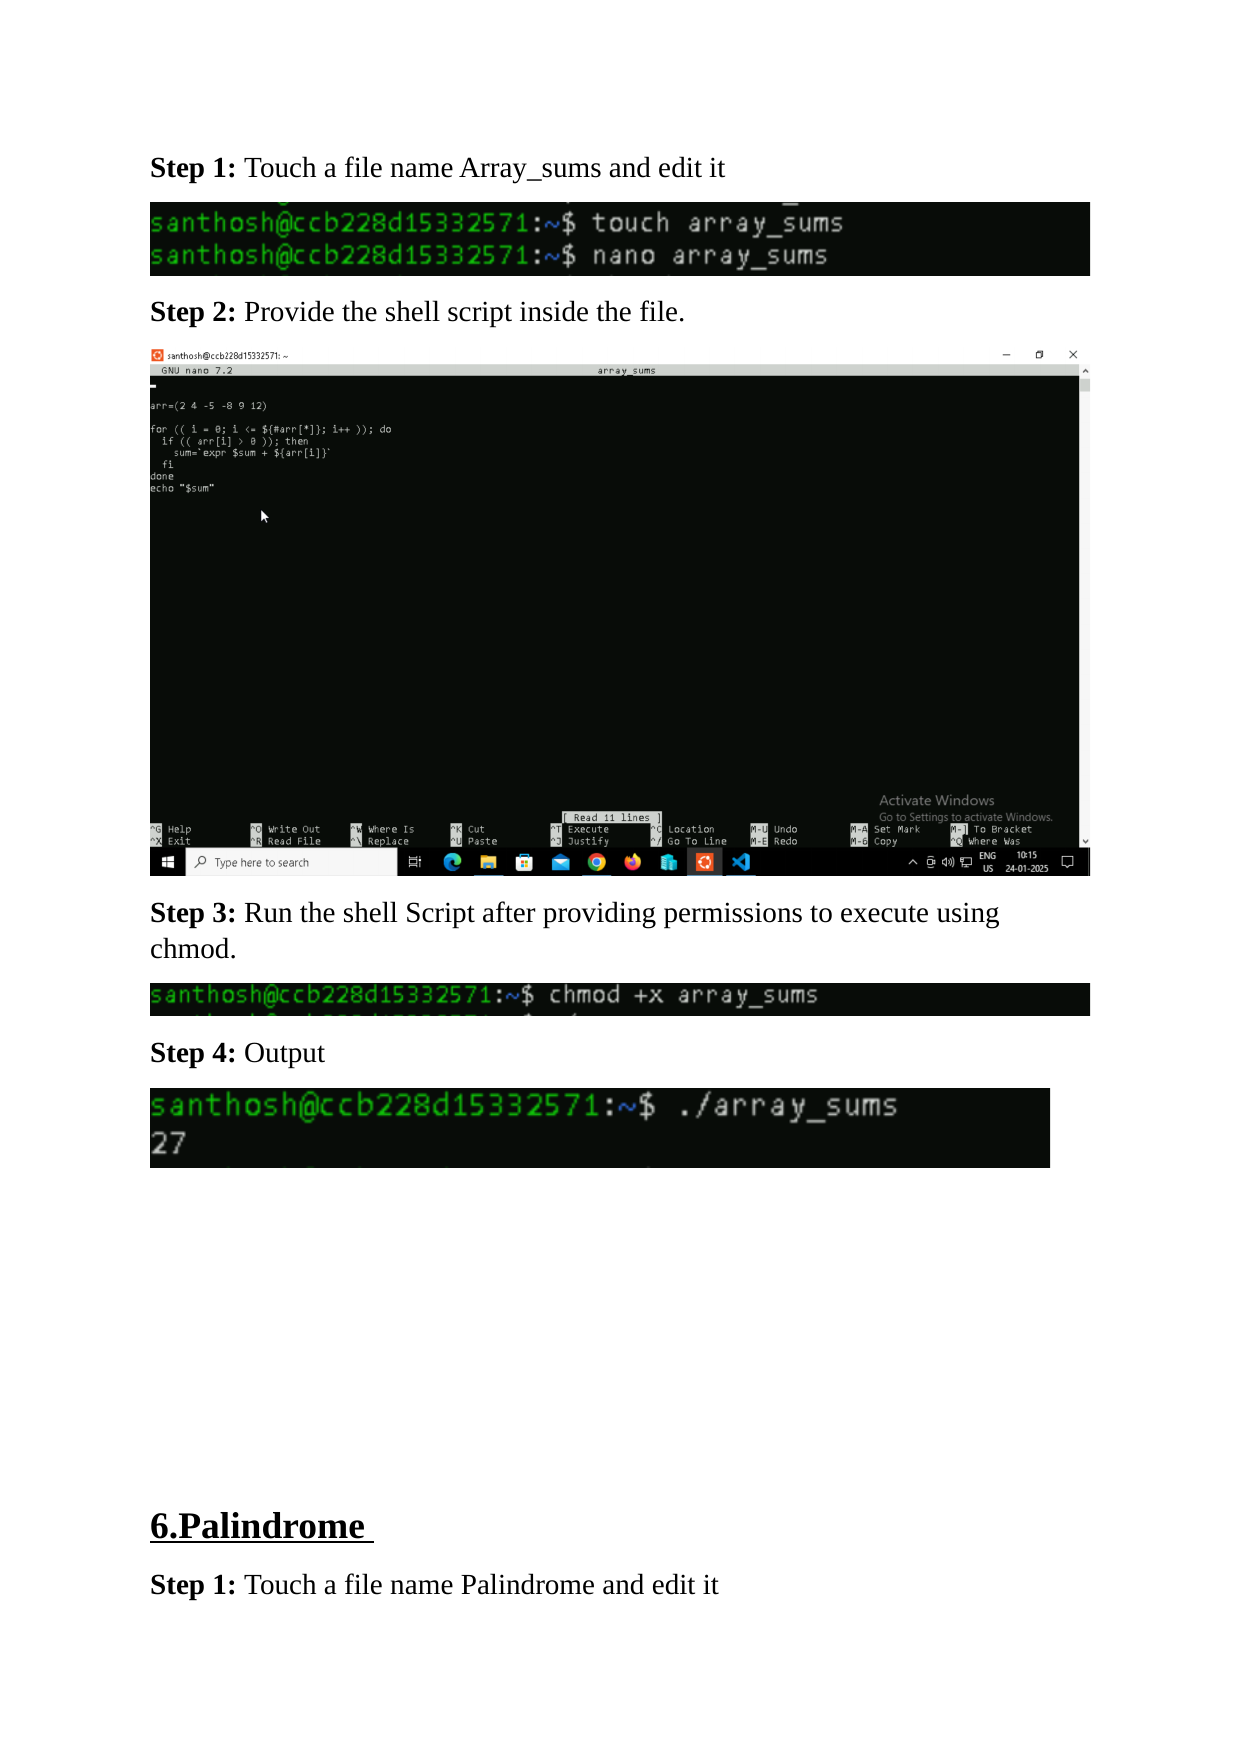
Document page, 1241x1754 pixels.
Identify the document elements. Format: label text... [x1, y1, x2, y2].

text Step 3: Run the shell Script after providing permissions to execute using chmod. [150, 895, 1090, 965]
picture [150, 983, 1091, 1016]
text Step 1: Touch a file name Array_sums and edit it [150, 150, 1090, 183]
picture [150, 1088, 1050, 1168]
text 6.Palindrome [150, 1504, 1090, 1547]
text Step 1: Touch a file name Palindrome and edit it [150, 1567, 1090, 1601]
text Step 4: Output [150, 1035, 1090, 1069]
picture [150, 202, 1091, 276]
picture [150, 347, 1091, 876]
text Step 2: Provide the shell script inside the file. [150, 294, 1090, 328]
